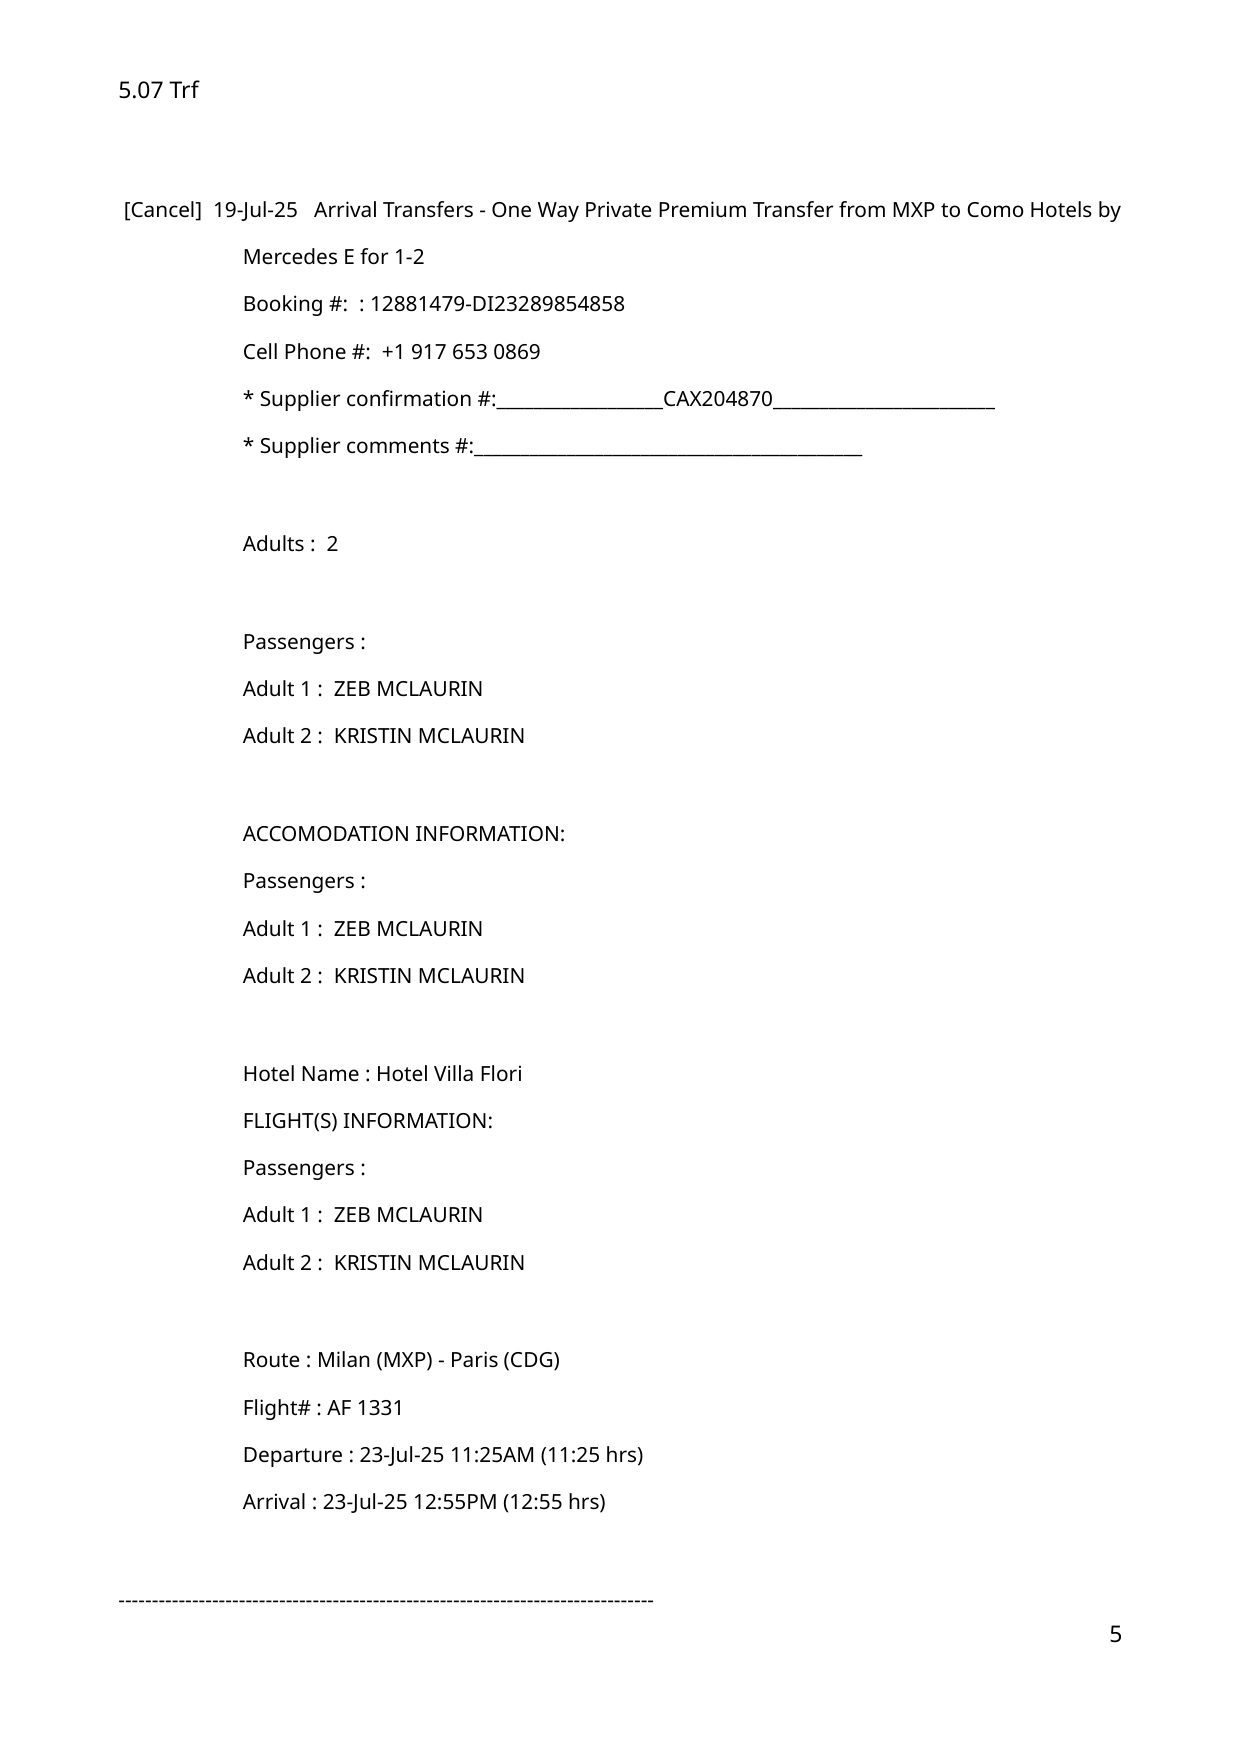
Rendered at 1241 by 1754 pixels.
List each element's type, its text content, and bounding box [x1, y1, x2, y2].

text Passengers : [118, 1153, 1122, 1182]
text Booking #: : 12881479-DI23289854858 [118, 289, 1122, 318]
text [Cancel] 19-Jul-25 Arrival Transfers - One Way Private Premium Transfer from MXP to Como Hotels by [118, 195, 1122, 223]
text Passengers : [118, 866, 1122, 895]
text Adult 1 : ZEB MCLAURIN [118, 1201, 1122, 1229]
text Adult 1 : ZEB MCLAURIN [118, 914, 1122, 942]
text Route : Milan (MXP) - Paris (CDG) [118, 1346, 1122, 1374]
text Adult 2 : KRISTIN MCLAURIN [118, 1248, 1122, 1276]
text FLIGHT(S) INFORMATION: [118, 1106, 1122, 1134]
text Hotel Name : Hotel Villa Flori [118, 1059, 1122, 1087]
text Arrival : 23-Jul-25 12:55PM (12:55 hrs) [118, 1487, 1122, 1516]
text * Supplier comments #:__________________________________________ [118, 431, 1122, 460]
text Adult 2 : KRISTIN MCLAURIN [118, 721, 1122, 750]
text Mercedes E for 1-2 [118, 242, 1122, 271]
text Adult 2 : KRISTIN MCLAURIN [118, 961, 1122, 989]
text Departure : 23-Jul-25 11:25AM (11:25 hrs) [118, 1440, 1122, 1468]
text * Supplier confirmation #:__________________CAX204870________________________ [118, 384, 1122, 412]
text Adults : 2 [118, 529, 1122, 557]
text Flight# : AF 1331 [118, 1393, 1122, 1421]
text Adult 1 : ZEB MCLAURIN [118, 674, 1122, 702]
text Passengers : [118, 627, 1122, 655]
text -------------------------------------------------------------------------------- [118, 1585, 1122, 1613]
text ACCOMODATION INFORMATION: [118, 819, 1122, 847]
text Cell Phone #: +1 917 653 0869 [118, 337, 1122, 365]
